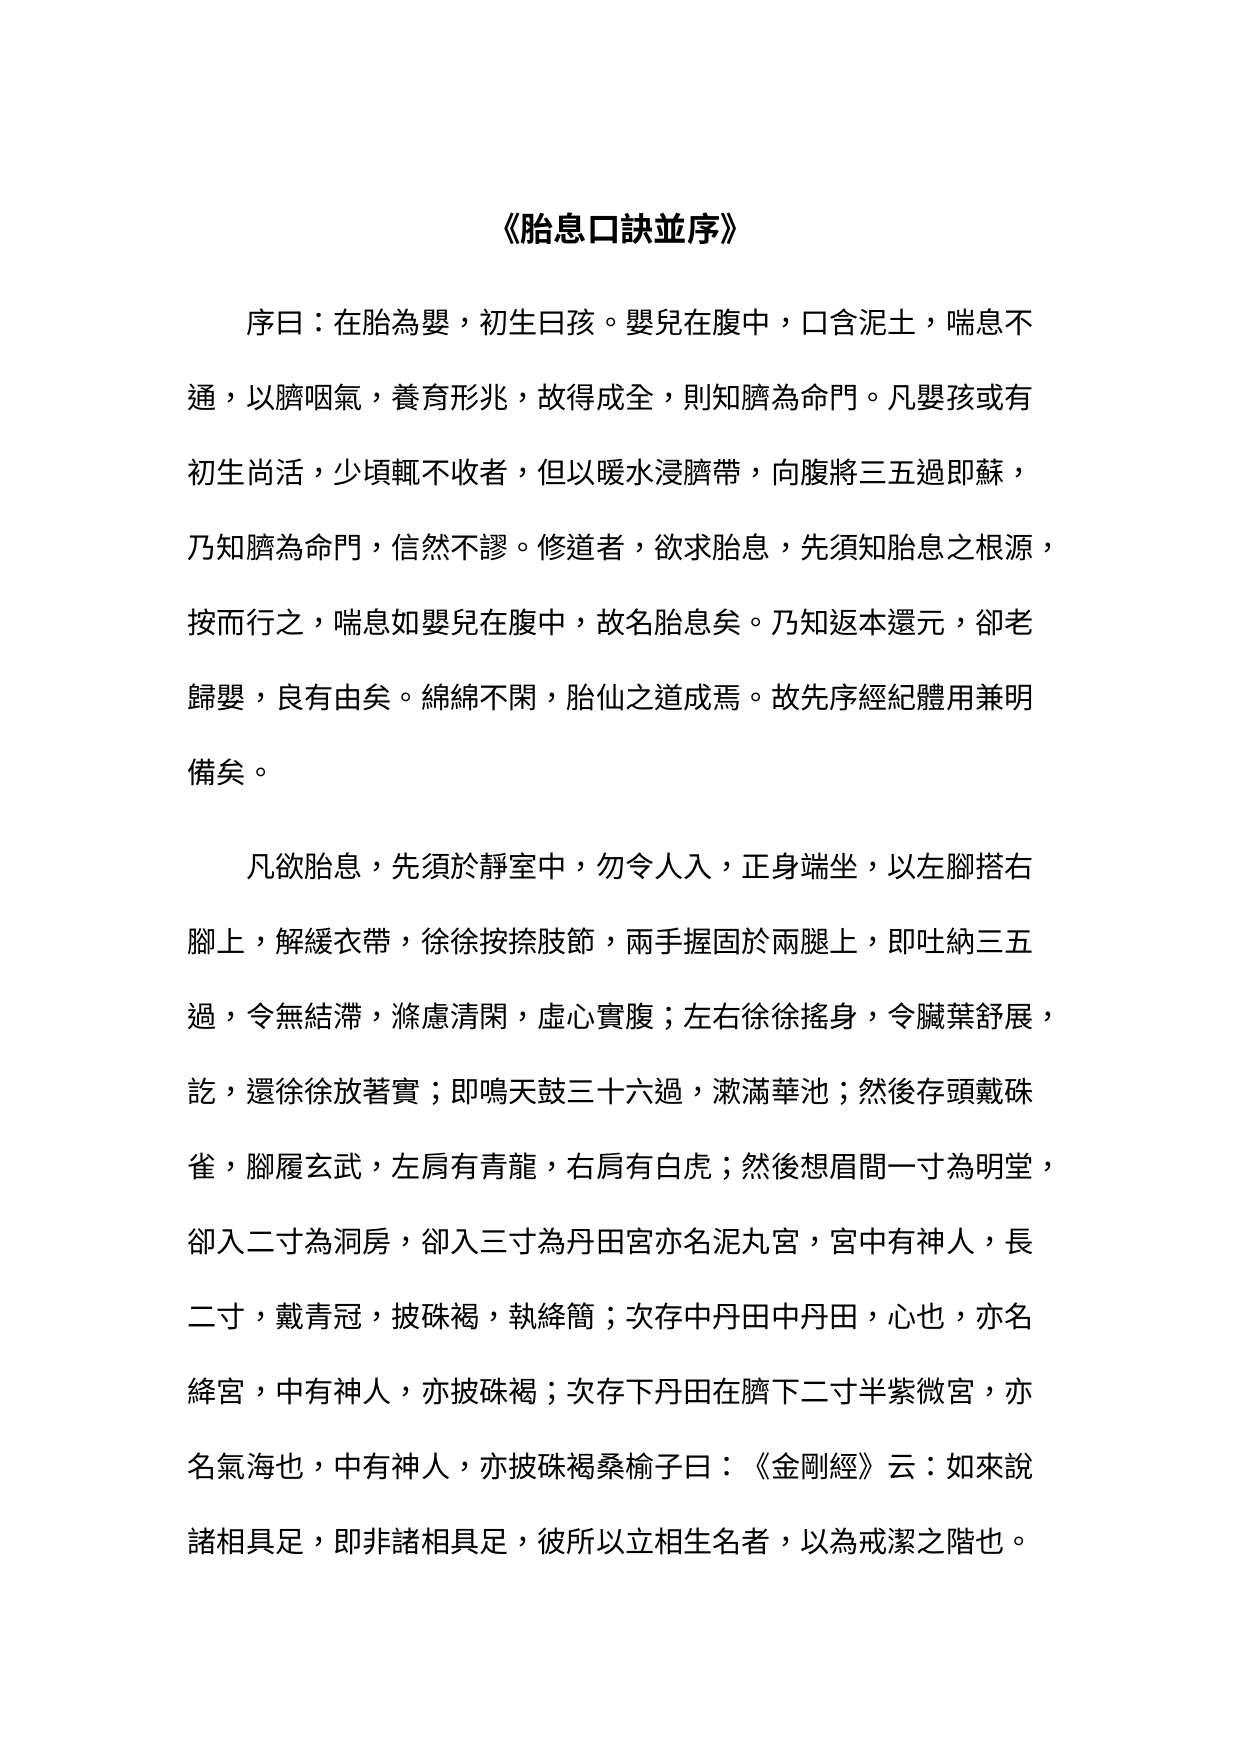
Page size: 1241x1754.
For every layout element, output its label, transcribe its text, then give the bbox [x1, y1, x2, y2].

text 序曰：在胎為嬰，初生曰孩。嬰兒在腹中，口含泥土，喘息不通，以臍咽氣，養育形兆，故得成全，則知臍為命門。凡嬰孩或有初生尚活，少頃輒不收者，但以暖水浸臍帶，向腹將三五過即蘇，乃知臍為命門，信然不謬。修道者，欲求胎息，先須知胎息之根源，按而行之，喘息如嬰兒在腹中，故名胎息矣。乃知返本還元，卻老歸嬰，良有由矣。綿綿不閑，胎仙之道成焉。故先序經紀體用兼明備矣。 [187, 283, 1053, 808]
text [187, 827, 1053, 1577]
title 《胎息口訣並序》 [187, 189, 1053, 264]
